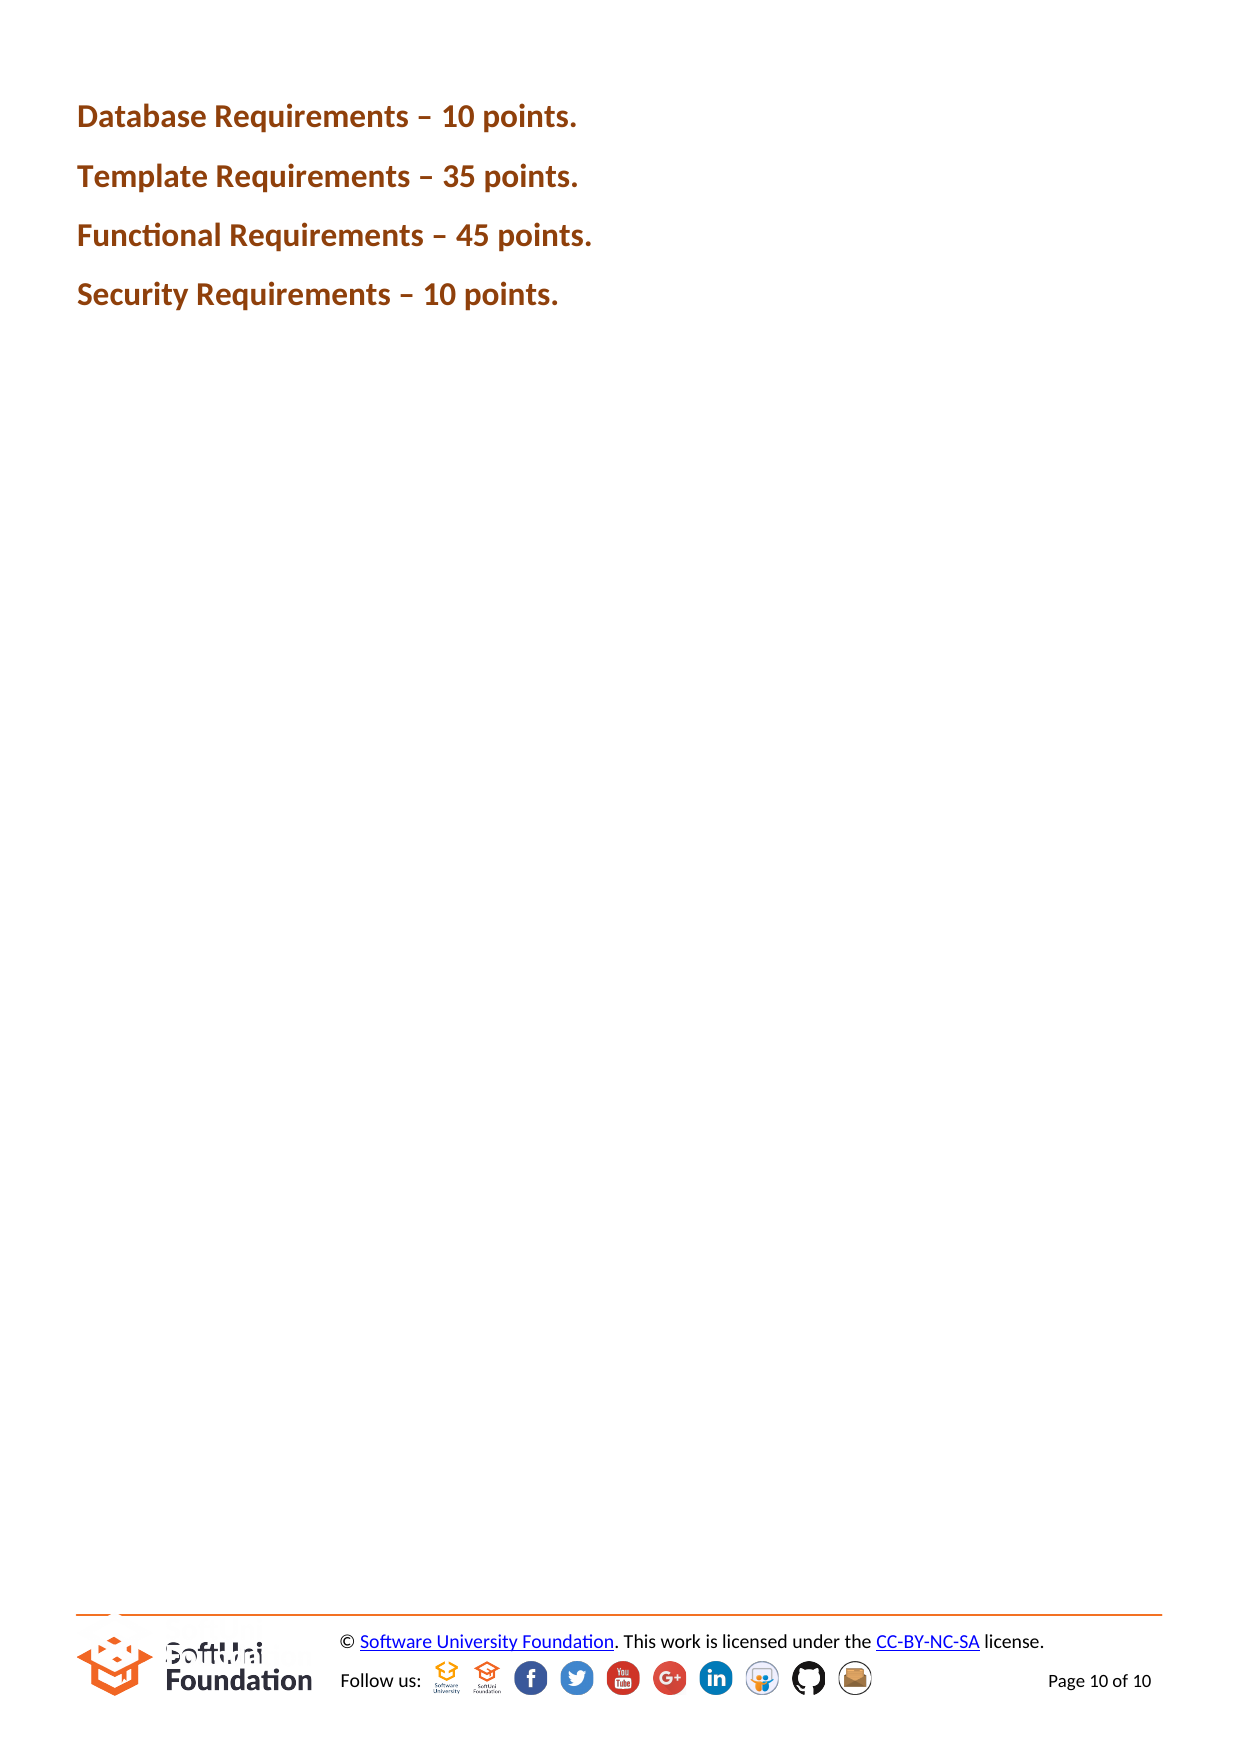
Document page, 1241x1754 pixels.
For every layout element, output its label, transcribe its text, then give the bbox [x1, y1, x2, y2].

picture [473, 1661, 501, 1695]
picture [606, 1661, 640, 1695]
picture [653, 1661, 687, 1695]
picture [514, 1661, 548, 1695]
subtitle Security Requirements – 10 points. [77, 273, 1163, 314]
subtitle Functional Requirements – 45 points. [77, 214, 1163, 255]
picture [76, 1612, 312, 1696]
picture [723, 1661, 733, 1671]
picture [838, 1661, 872, 1695]
picture [560, 1661, 594, 1695]
picture [699, 1685, 709, 1695]
picture [433, 1661, 460, 1695]
picture [745, 1661, 779, 1695]
subtitle Template Requirements – 35 points. [77, 155, 1163, 195]
picture [723, 1685, 733, 1695]
subtitle Database Requirements – 10 points. [77, 95, 1163, 136]
picture [792, 1661, 825, 1695]
picture [699, 1661, 709, 1671]
picture [714, 1675, 725, 1685]
